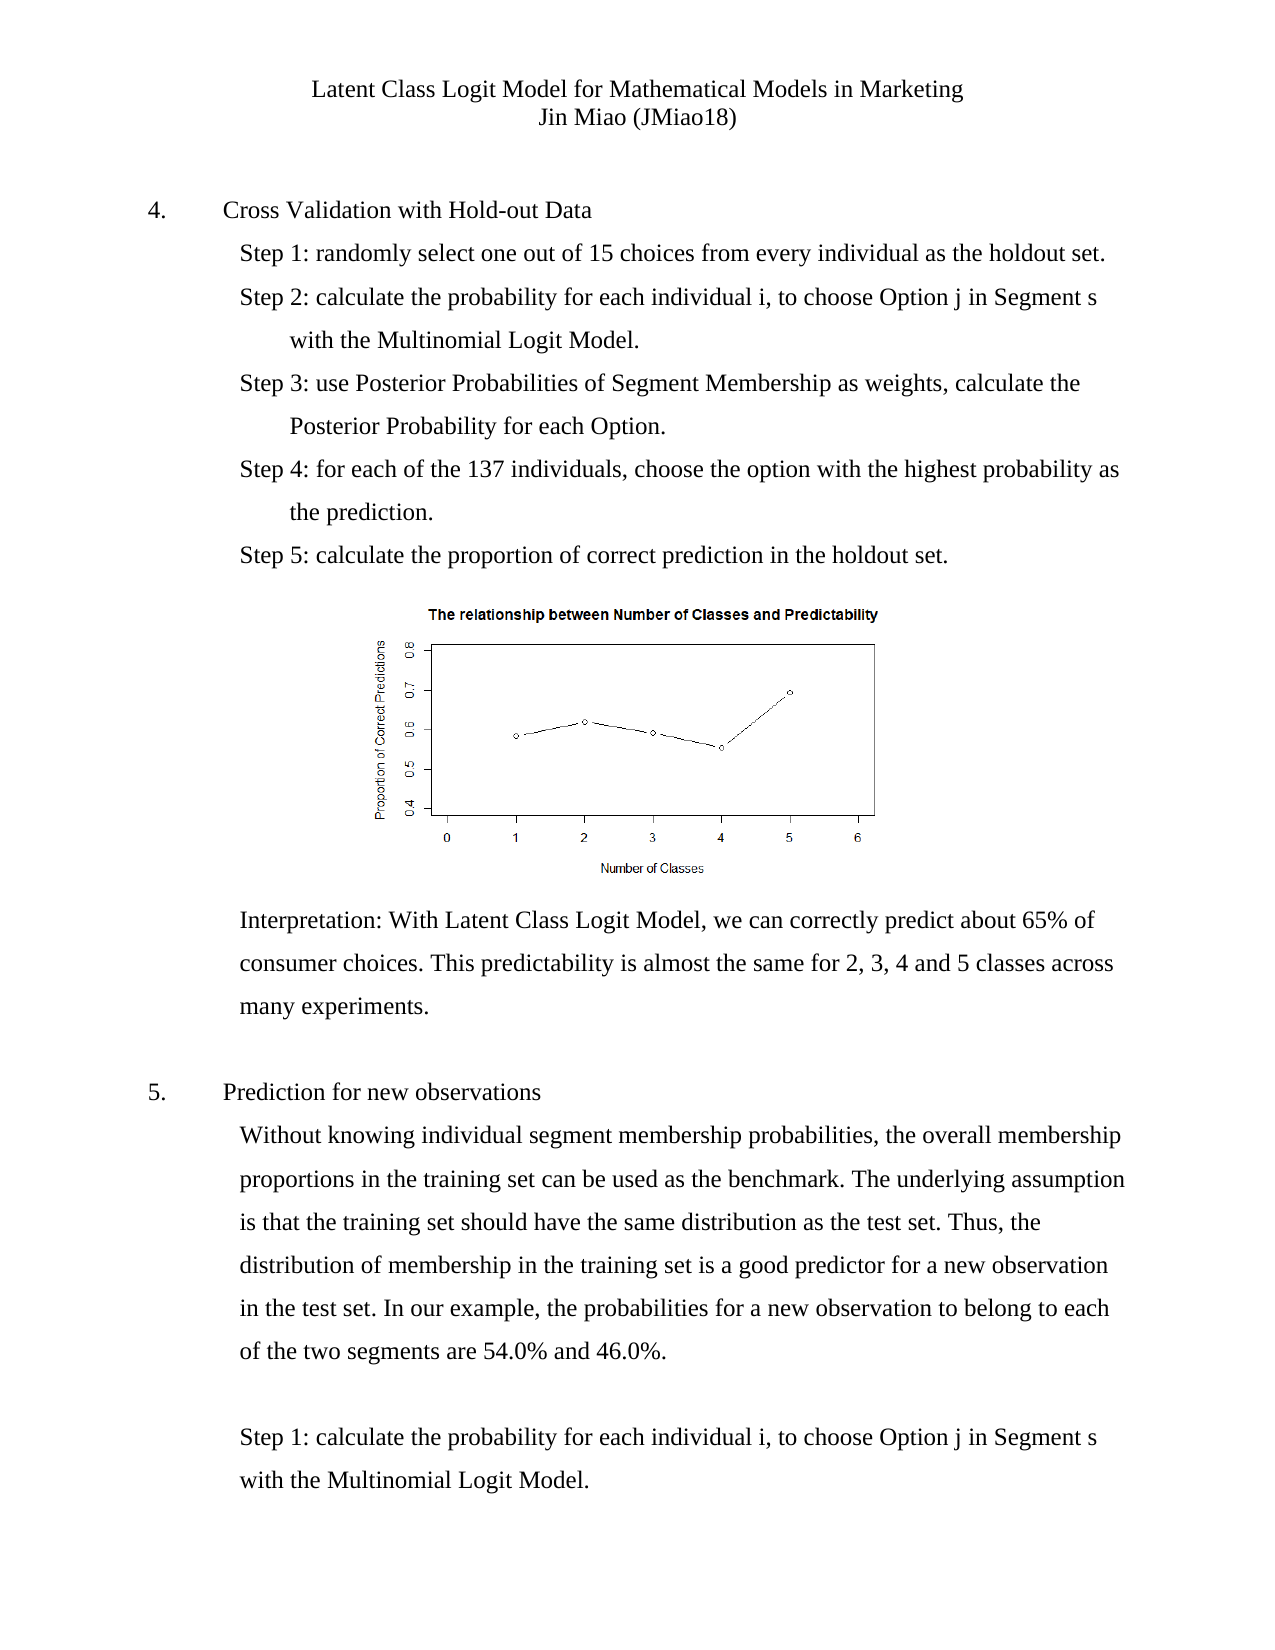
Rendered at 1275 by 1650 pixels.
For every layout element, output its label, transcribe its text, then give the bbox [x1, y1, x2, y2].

text Interpretation: With Latent Class Logit Model, we can correctly predict about 65% of consumer choices. This predictability is almost the same for 2, 3, 4 and 5 classes across many experiments. [239, 905, 1127, 1020]
text Step 2: calculate the probability for each individual i, to choose Option j in Segment s with the Multinomial Logit Model. [239, 282, 1127, 353]
text Step 4: for each of the 137 individuals, choose the option with the highest probability as the prediction. [239, 454, 1127, 526]
text Step 5: calculate the proportion of correct prediction in the holdout set. [239, 540, 1127, 569]
list Cross Validation with Hold-out Data [148, 195, 1127, 224]
text Step 1: calculate the probability for each individual i, to choose Option j in Segment s with the Multinomial Logit Model. [239, 1422, 1127, 1494]
text Step 1: randomly select one out of 15 choices from every individual as the holdout set. [239, 238, 1127, 267]
picture [370, 583, 905, 891]
text Without knowing individual segment membership probabilities, the overall membership proportions in the training set can be used as the benchmark. The underlying assumption is that the training set should have the same distribution as the test set. Thus, the distribution of membership in the training set is a good predictor for a new observation in the test set. In our example, the probabilities for a new observation to belong to each of the two segments are 54.0% and 46.0%. [239, 1121, 1127, 1365]
text Step 3: use Posterior Probabilities of Segment Membership as weights, calculate the Posterior Probability for each Option. [239, 368, 1127, 440]
list Prediction for new observations [148, 1077, 1127, 1106]
